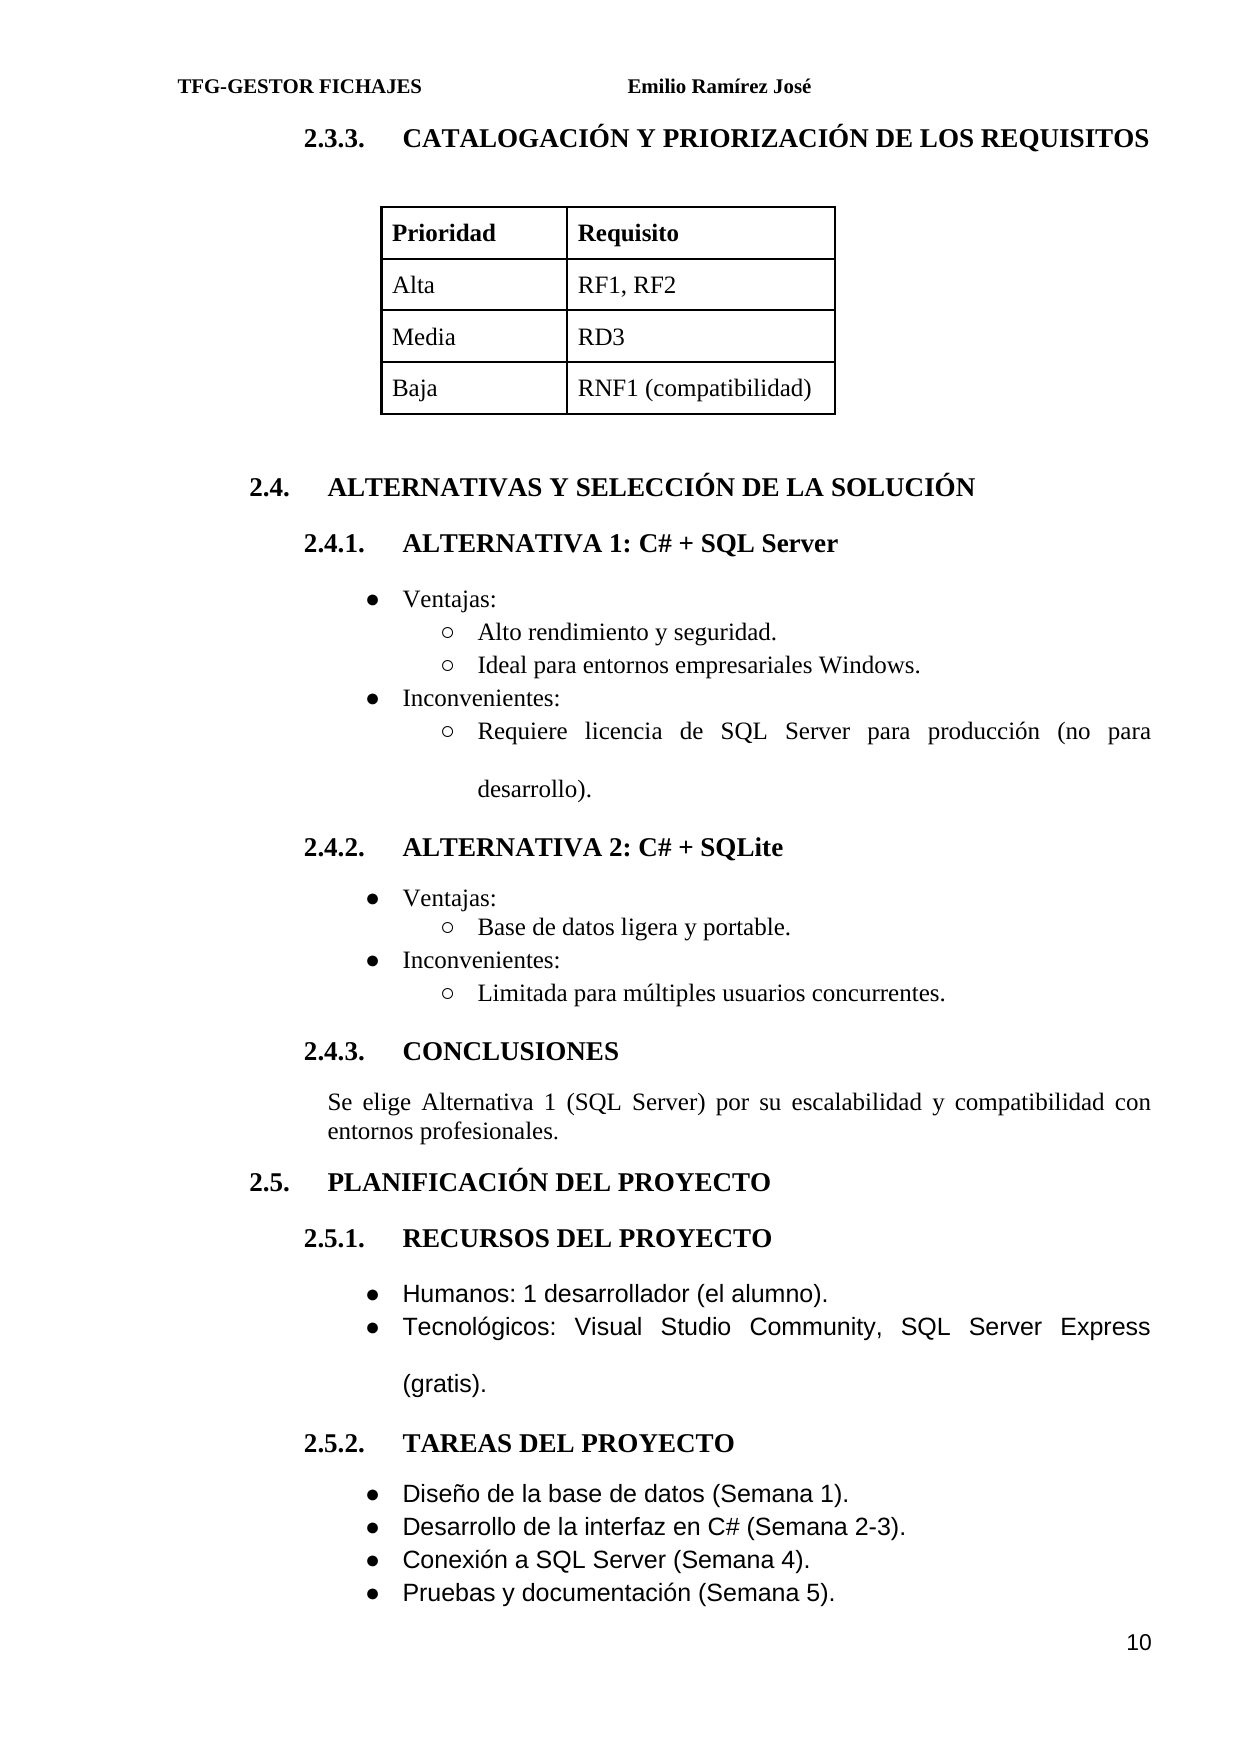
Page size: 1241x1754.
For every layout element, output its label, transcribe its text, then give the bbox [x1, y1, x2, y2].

list ALTERNATIVA 2: C# + SQLite [365, 831, 1152, 862]
table_cell Alta [383, 260, 566, 309]
list CATALOGACIÓN Y PRIORIZACIÓN DE LOS REQUISITOS [365, 123, 1152, 154]
list RECURSOS DEL PROYECTO [365, 1222, 1152, 1253]
table_cell Baja [383, 363, 566, 412]
list Tecnológicos: Visual Studio Community, SQL Server Express (gratis). [365, 1312, 1152, 1398]
list Requiere licencia de SQL Server para producción (no para desarrollo). [440, 716, 1152, 802]
table_cell RNF1 (compatibilidad) [568, 363, 834, 412]
list Limitada para múltiples usuarios concurrentes. [440, 978, 1152, 1007]
list Alto rendimiento y seguridad. [440, 617, 1152, 646]
list Base de datos ligera y portable. [440, 912, 1152, 941]
list PLANIFICACIÓN DEL PROYECTO [290, 1166, 1152, 1197]
list Humanos: 1 desarrollador (el alumno). [365, 1279, 1152, 1308]
table_header Requisito [568, 208, 834, 257]
list Desarrollo de la interfaz en C# (Semana 2-3). [365, 1512, 1152, 1541]
list ALTERNATIVAS Y SELECCIÓN DE LA SOLUCIÓN [290, 471, 1152, 502]
list Conexión a SQL Server (Semana 4). [365, 1545, 1152, 1574]
table_cell RF1, RF2 [568, 260, 834, 309]
list Ideal para entornos empresariales Windows. [440, 650, 1152, 679]
list Inconvenientes: [365, 683, 1152, 712]
table_header Prioridad [383, 208, 566, 257]
list Inconvenientes: [365, 945, 1152, 974]
list CONCLUSIONES [365, 1036, 1152, 1067]
list Ventajas: [365, 883, 1152, 912]
list Diseño de la base de datos (Semana 1). [365, 1479, 1152, 1508]
list ALTERNATIVA 1: C# + SQL Server [365, 528, 1152, 559]
list Pruebas y documentación (Semana 5). [365, 1578, 1152, 1607]
list TAREAS DEL PROYECTO [365, 1427, 1152, 1458]
list Ventajas: [365, 584, 1152, 613]
table_cell RD3 [568, 311, 834, 361]
text Se elige Alternativa 1 (SQL Server) por su escalabilidad y compatibilidad con entornos profesionales. [327, 1087, 1152, 1145]
table_cell Media [383, 311, 566, 361]
